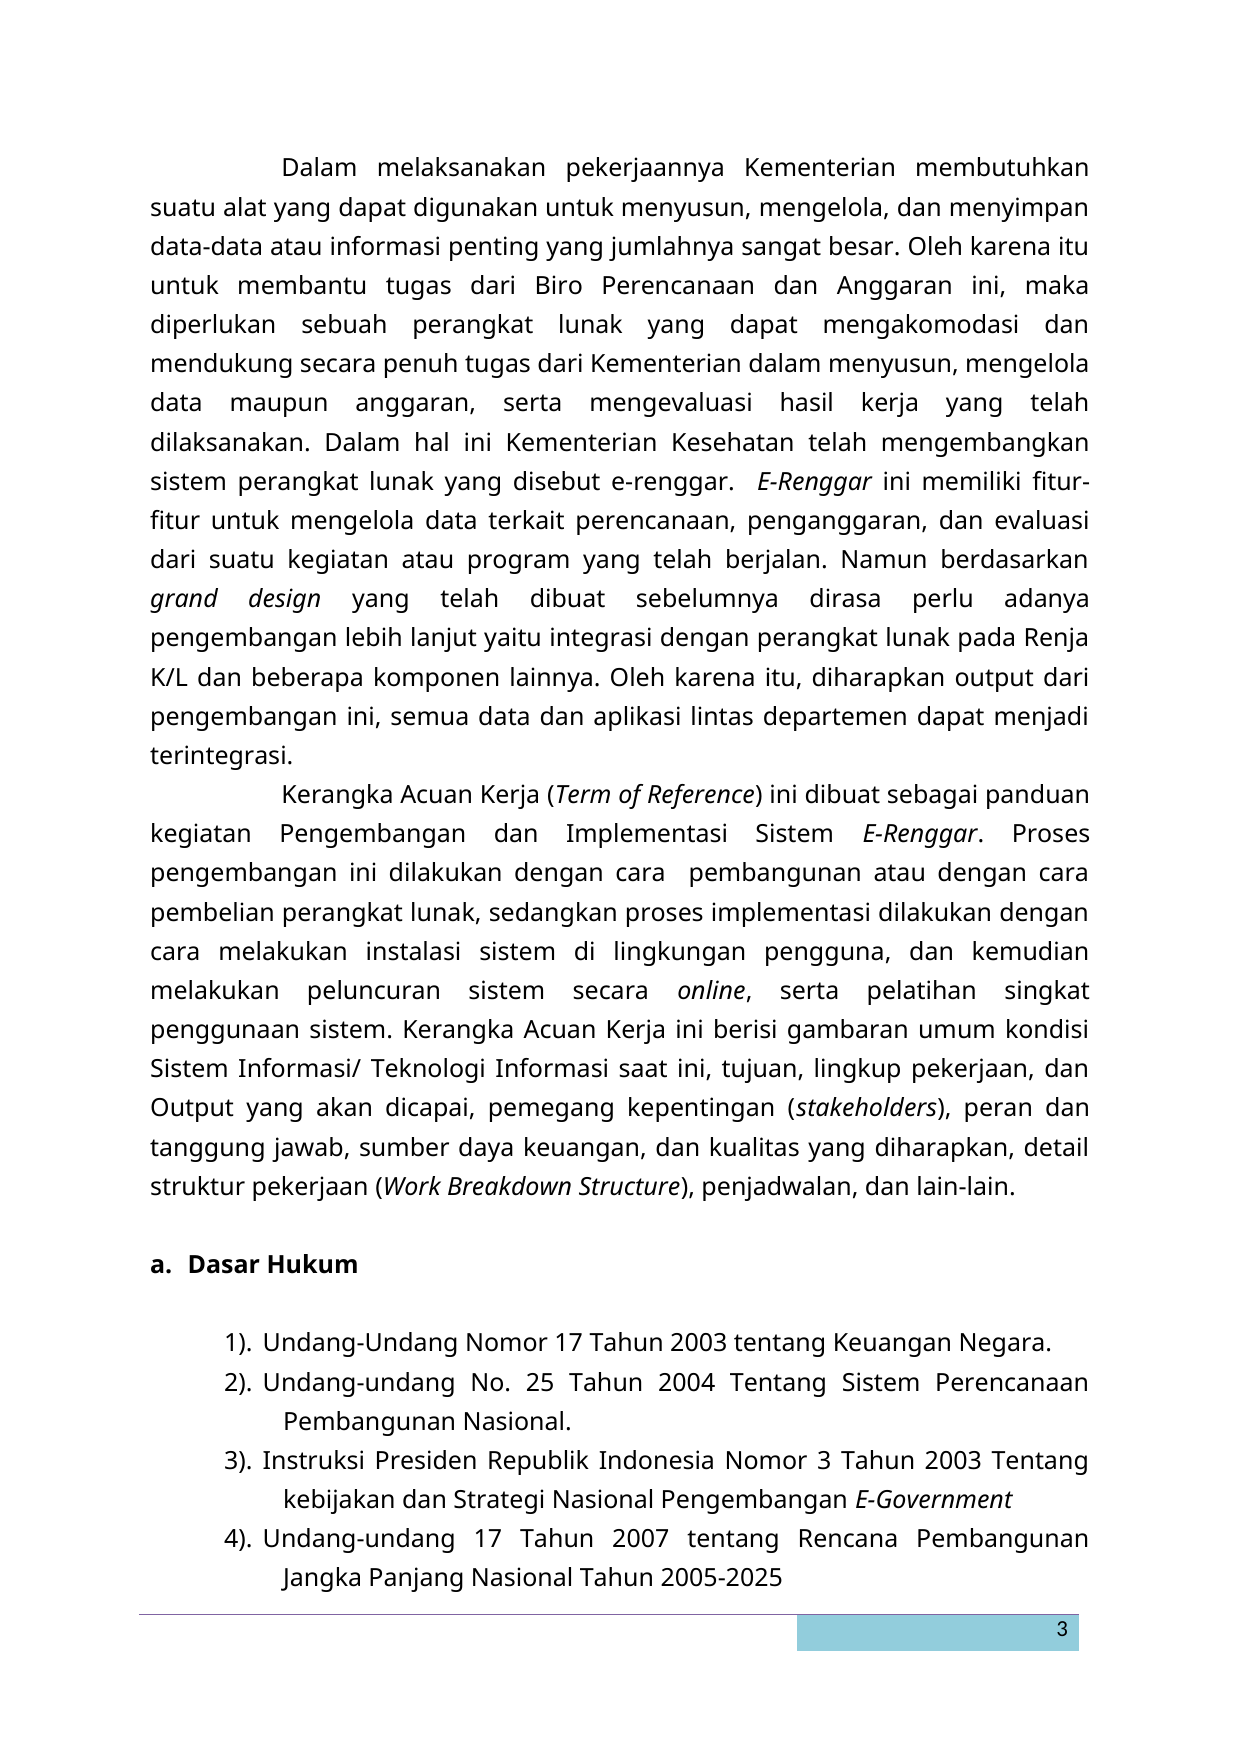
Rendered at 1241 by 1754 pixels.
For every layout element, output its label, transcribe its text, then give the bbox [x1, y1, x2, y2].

list Undang-Undang Nomor 17 Tahun 2003 tentang Keuangan Negara. [224, 1325, 1090, 1359]
list Undang-undang 17 Tahun 2007 tentang Rencana Pembangunan Jangka Panjang Nasional Tahun 2005-2025 [224, 1521, 1090, 1594]
list Dasar Hukum [150, 1247, 1090, 1281]
list Undang-undang No. 25 Tahun 2004 Tentang Sistem Perencanaan Pembangunan Nasional. [224, 1364, 1090, 1437]
list Dalam melaksanakan pekerjaannya Kementerian membutuhkan suatu alat yang dapat digunakan untuk menyusun, mengelola, dan menyimpan data-data atau informasi penting yang jumlahnya sangat besar. Oleh karena itu untuk membantu tugas dari Biro Perencanaan dan Anggaran ini, maka diperlukan sebuah perangkat lunak yang dapat mengakomodasi dan mendukung secara penuh tugas dari Kementerian dalam menyusun, mengelola data maupun anggaran, serta mengevaluasi hasil kerja yang telah dilaksanakan. Dalam hal ini Kementerian Kesehatan telah mengembangkan sistem perangkat lunak yang disebut e-renggar. E-Renggar ini memiliki fitur-fitur untuk mengelola data terkait perencanaan, penganggaran, dan evaluasi dari suatu kegiatan atau program yang telah berjalan. Namun berdasarkan grand design yang telah dibuat sebelumnya dirasa perlu adanya pengembangan lebih lanjut yaitu integrasi dengan perangkat lunak pada Renja K/L dan beberapa komponen lainnya. Oleh karena itu, diharapkan output dari pengembangan ini, semua data dan aplikasi lintas departemen dapat menjadi terintegrasi. [150, 150, 1090, 772]
list Instruksi Presiden Republik Indonesia Nomor 3 Tahun 2003 Tentang kebijakan dan Strategi Nasional Pengembangan E-Government [224, 1442, 1090, 1516]
list Kerangka Acuan Kerja (Term of Reference) ini dibuat sebagai panduan kegiatan Pengembangan dan Implementasi Sistem E-Renggar. Proses pengembangan ini dilakukan dengan cara pembangunan atau dengan cara pembelian perangkat lunak, sedangkan proses implementasi dilakukan dengan cara melakukan instalasi sistem di lingkungan pengguna, dan kemudian melakukan peluncuran sistem secara online, serta pelatihan singkat penggunaan sistem. Kerangka Acuan Kerja ini berisi gambaran umum kondisi Sistem Informasi/ Teknologi Informasi saat ini, tujuan, lingkup pekerjaan, dan Output yang akan dicapai, pemegang kepentingan (stakeholders), peran dan tanggung jawab, sumber daya keuangan, dan kualitas yang diharapkan, detail struktur pekerjaan (Work Breakdown Structure), penjadwalan, dan lain-lain. [150, 777, 1090, 1202]
